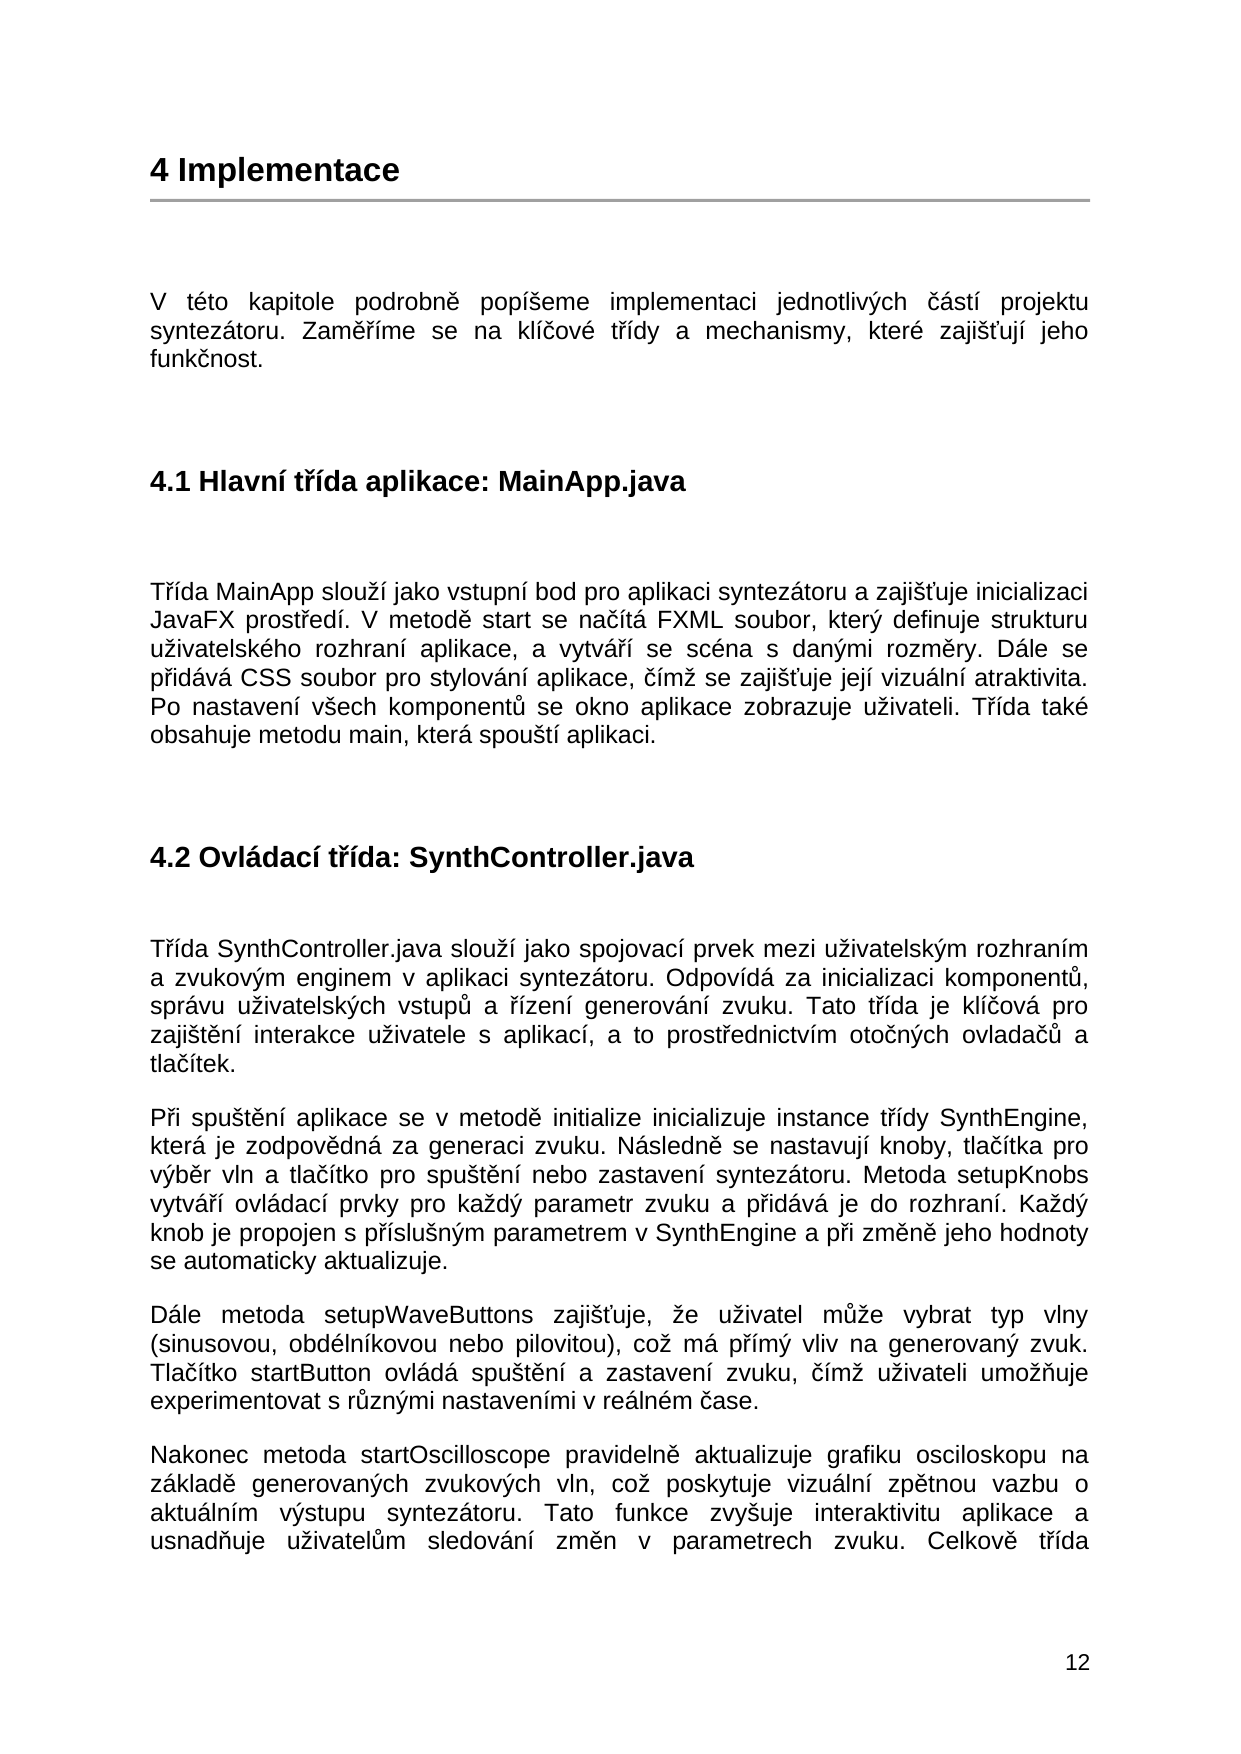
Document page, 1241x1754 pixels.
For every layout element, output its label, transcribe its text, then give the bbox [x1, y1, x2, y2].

text Dále metoda setupWaveButtons zajišťuje, že uživatel může vybrat typ vlny (sinusovou, obdélníkovou nebo pilovitou), což má přímý vliv na generovaný zvuk. Tlačítko startButton ovládá spuštění a zastavení zvuku, čímž uživateli umožňuje experimentovat s různými nastaveními v reálném čase. [150, 1300, 1090, 1415]
text Třída MainApp slouží jako vstupní bod pro aplikaci syntezátoru a zajišťuje inicializaci JavaFX prostředí. V metodě start se načítá FXML soubor, který definuje strukturu uživatelského rozhraní aplikace, a vytváří se scéna s danými rozměry. Dále se přidává CSS soubor pro stylování aplikace, čímž se zajišťuje její vizuální atraktivita. Po nastavení všech komponentů se okno aplikace zobrazuje uživateli. Třída také obsahuje metodu main, která spouští aplikaci. [150, 577, 1090, 749]
text Třída SynthController.java slouží jako spojovací prvek mezi uživatelským rozhraním a zvukovým enginem v aplikaci syntezátoru. Odpovídá za inicializaci komponentů, správu uživatelských vstupů a řízení generování zvuku. Tato třída je klíčová pro zajištění interakce uživatele s aplikací, a to prostřednictvím otočných ovladačů a tlačítek. [150, 934, 1090, 1077]
subtitle 4.2 Ovládací třída: SynthController.java [150, 841, 1090, 874]
subtitle 4.1 Hlavní třída aplikace: MainApp.java [150, 464, 1090, 498]
text Při spuštění aplikace se v metodě initialize inicializuje instance třídy SynthEngine, která je zodpovědná za generaci zvuku. Následně se nastavují knoby, tlačítka pro výběr vln a tlačítko pro spuštění nebo zastavení syntezátoru. Metoda setupKnobs vytváří ovládací prvky pro každý parametr zvuku a přidává je do rozhraní. Každý knob je propojen s příslušným parametrem v SynthEngine a při změně jeho hodnoty se automaticky aktualizuje. [150, 1102, 1090, 1275]
text V této kapitole podrobně popíšeme implementaci jednotlivých částí projektu syntezátoru. Zaměříme se na klíčové třídy a mechanismy, které zajišťují jeho funkčnost. [150, 287, 1090, 373]
text 4 Implementace [150, 150, 1090, 188]
